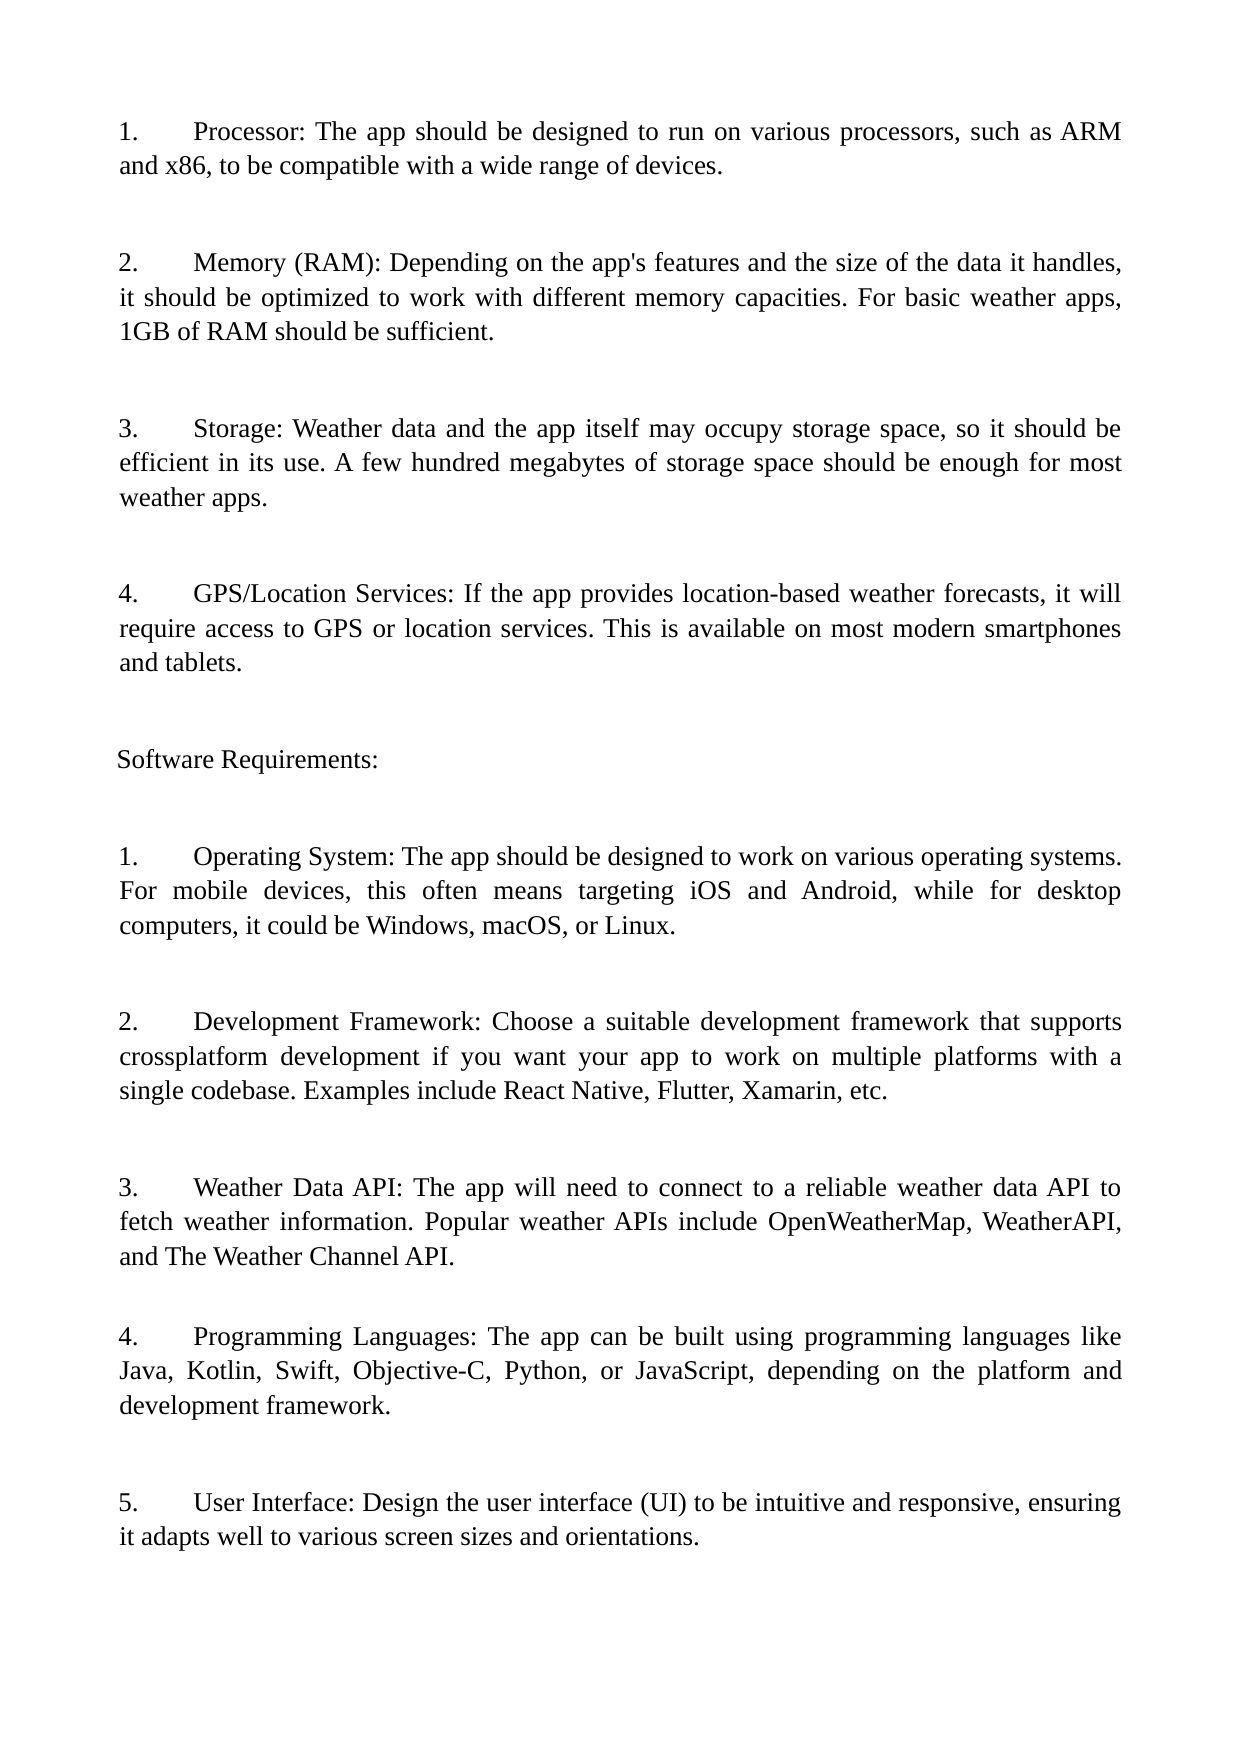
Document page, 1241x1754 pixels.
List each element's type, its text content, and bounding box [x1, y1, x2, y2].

text Software Requirements: [116, 743, 1123, 774]
list Weather Data API: The app will need to connect to a reliable weather data API to fetch weather information. Popular weather APIs include OpenWeatherMap, WeatherAPI, and The Weather Channel API. [118, 1171, 1123, 1271]
list Operating System: The app should be designed to work on various operating systems. For mobile devices, this often means targeting iOS and Android, while for desktop computers, it could be Windows, macOS, or Linux. [118, 840, 1123, 940]
list Programming Languages: The app can be built using programming languages like Java, Kotlin, Swift, Objective-C, Python, or JavaScript, depending on the platform and development framework. [118, 1320, 1123, 1420]
list GPS/Location Services: If the app provides location-based weather forecasts, it will require access to GPS or location services. This is available on most modern smartphones and tablets. [118, 577, 1123, 677]
list Development Framework: Choose a suitable development framework that supports crossplatform development if you want your app to work on multiple platforms with a single codebase. Examples include React Native, Flutter, Xamarin, etc. [118, 1005, 1123, 1106]
list Storage: Weather data and the app itself may occupy storage space, so it should be efficient in its use. A few hundred megabytes of storage space should be enough for most weather apps. [118, 412, 1123, 512]
list Processor: The app should be designed to run on various processors, such as ARM and x86, to be compatible with a wide range of devices. [118, 115, 1123, 181]
list User Interface: Design the user interface (UI) to be intuitive and responsive, ensuring it adapts well to various screen sizes and orientations. [118, 1486, 1123, 1551]
list Memory (RAM): Depending on the app's features and the size of the data it handles, it should be optimized to work with different memory capacities. For basic weather apps, 1GB of RAM should be sufficient. [118, 246, 1123, 346]
